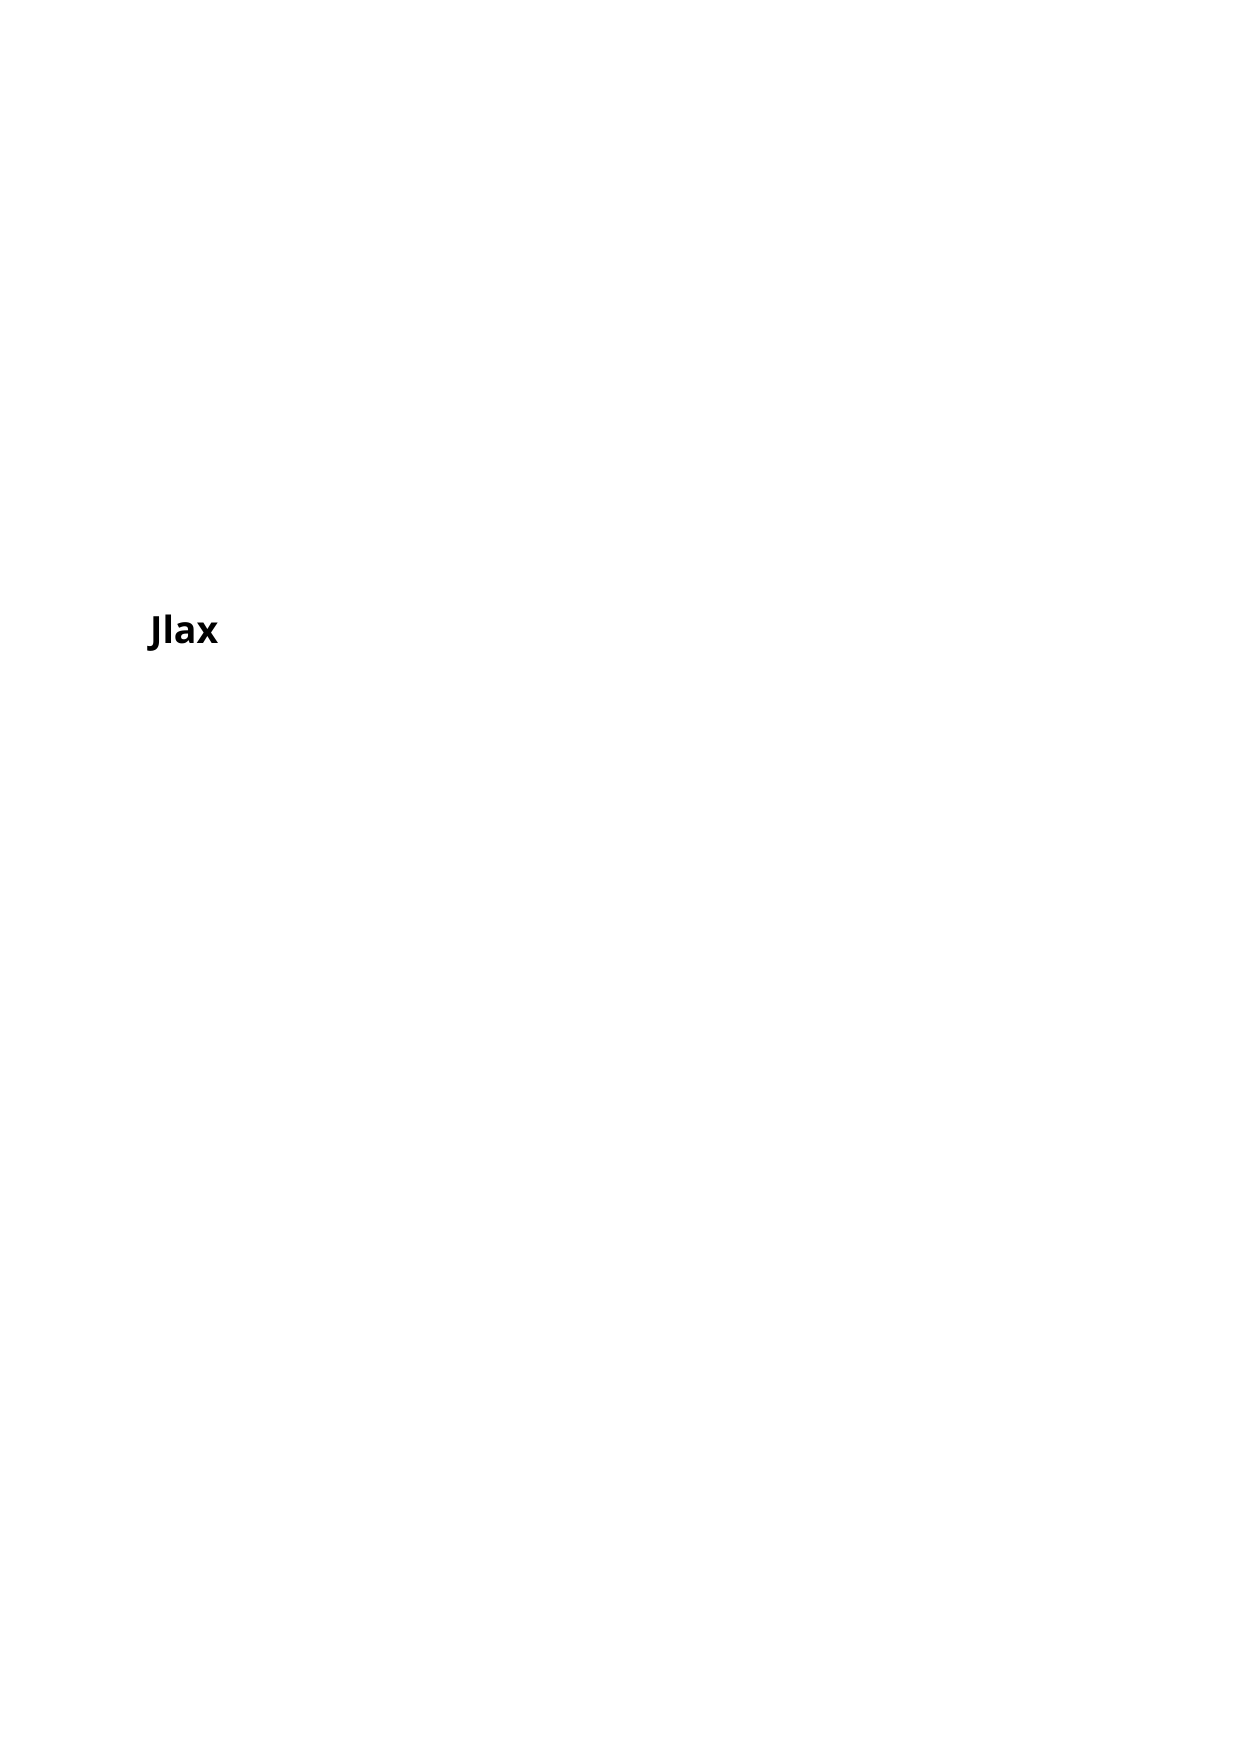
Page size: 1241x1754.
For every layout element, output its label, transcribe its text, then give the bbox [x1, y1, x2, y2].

text Jlax [150, 604, 1090, 655]
